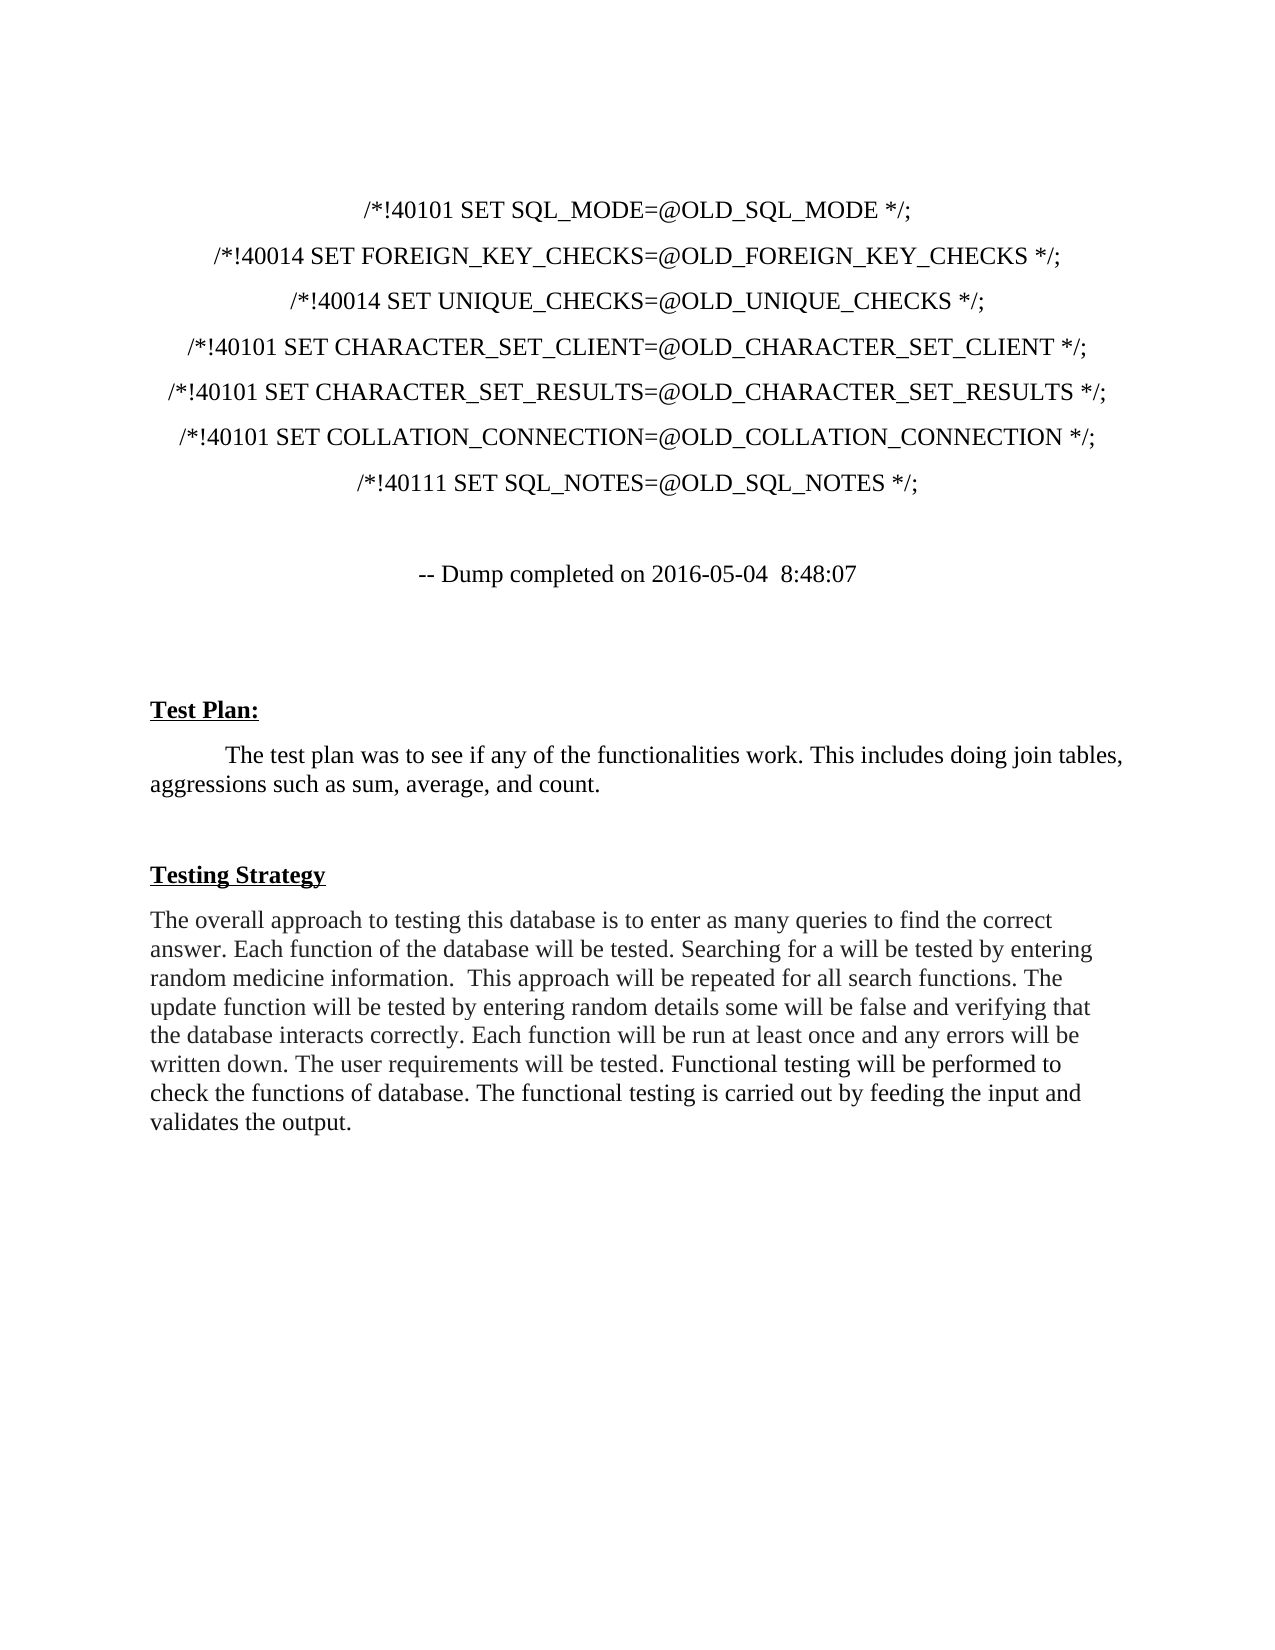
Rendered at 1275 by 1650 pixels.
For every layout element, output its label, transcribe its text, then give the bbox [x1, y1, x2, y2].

text /*!40014 SET FOREIGN_KEY_CHECKS=@OLD_FOREIGN_KEY_CHECKS */; [150, 241, 1125, 269]
text Testing Strategy [150, 860, 1125, 889]
text Test Plan: [150, 695, 1125, 724]
text /*!40101 SET CHARACTER_SET_CLIENT=@OLD_CHARACTER_SET_CLIENT */; [150, 332, 1125, 360]
text /*!40111 SET SQL_NOTES=@OLD_SQL_NOTES */; [150, 468, 1125, 497]
text The overall approach to testing this database is to enter as many queries to find the correct answer. Each function of the database will be tested. Searching for a will be tested by entering random medicine information. This approach will be repeated for all search functions. The update function will be tested by entering random details some will be false and verifying that the database interacts correctly. Each function will be run at least once and any errors will be written down. The user requirements will be tested. Functional testing will be performed to check the functions of database. The functional testing is carried out by feeding the input and validates the output. [352, 905, 1125, 1135]
text -- Dump completed on 2016-05-04 8:48:07 [150, 559, 1125, 587]
text The test plan was to see if any of the functionalities work. This includes doing join tables, aggressions such as sum, average, and count. [150, 740, 1125, 798]
text /*!40101 SET COLLATION_CONNECTION=@OLD_COLLATION_CONNECTION */; [150, 422, 1125, 451]
text /*!40101 SET SQL_MODE=@OLD_SQL_MODE */; [150, 195, 1125, 224]
text /*!40101 SET CHARACTER_SET_RESULTS=@OLD_CHARACTER_SET_RESULTS */; [150, 377, 1125, 406]
text /*!40014 SET UNIQUE_CHECKS=@OLD_UNIQUE_CHECKS */; [150, 286, 1125, 315]
